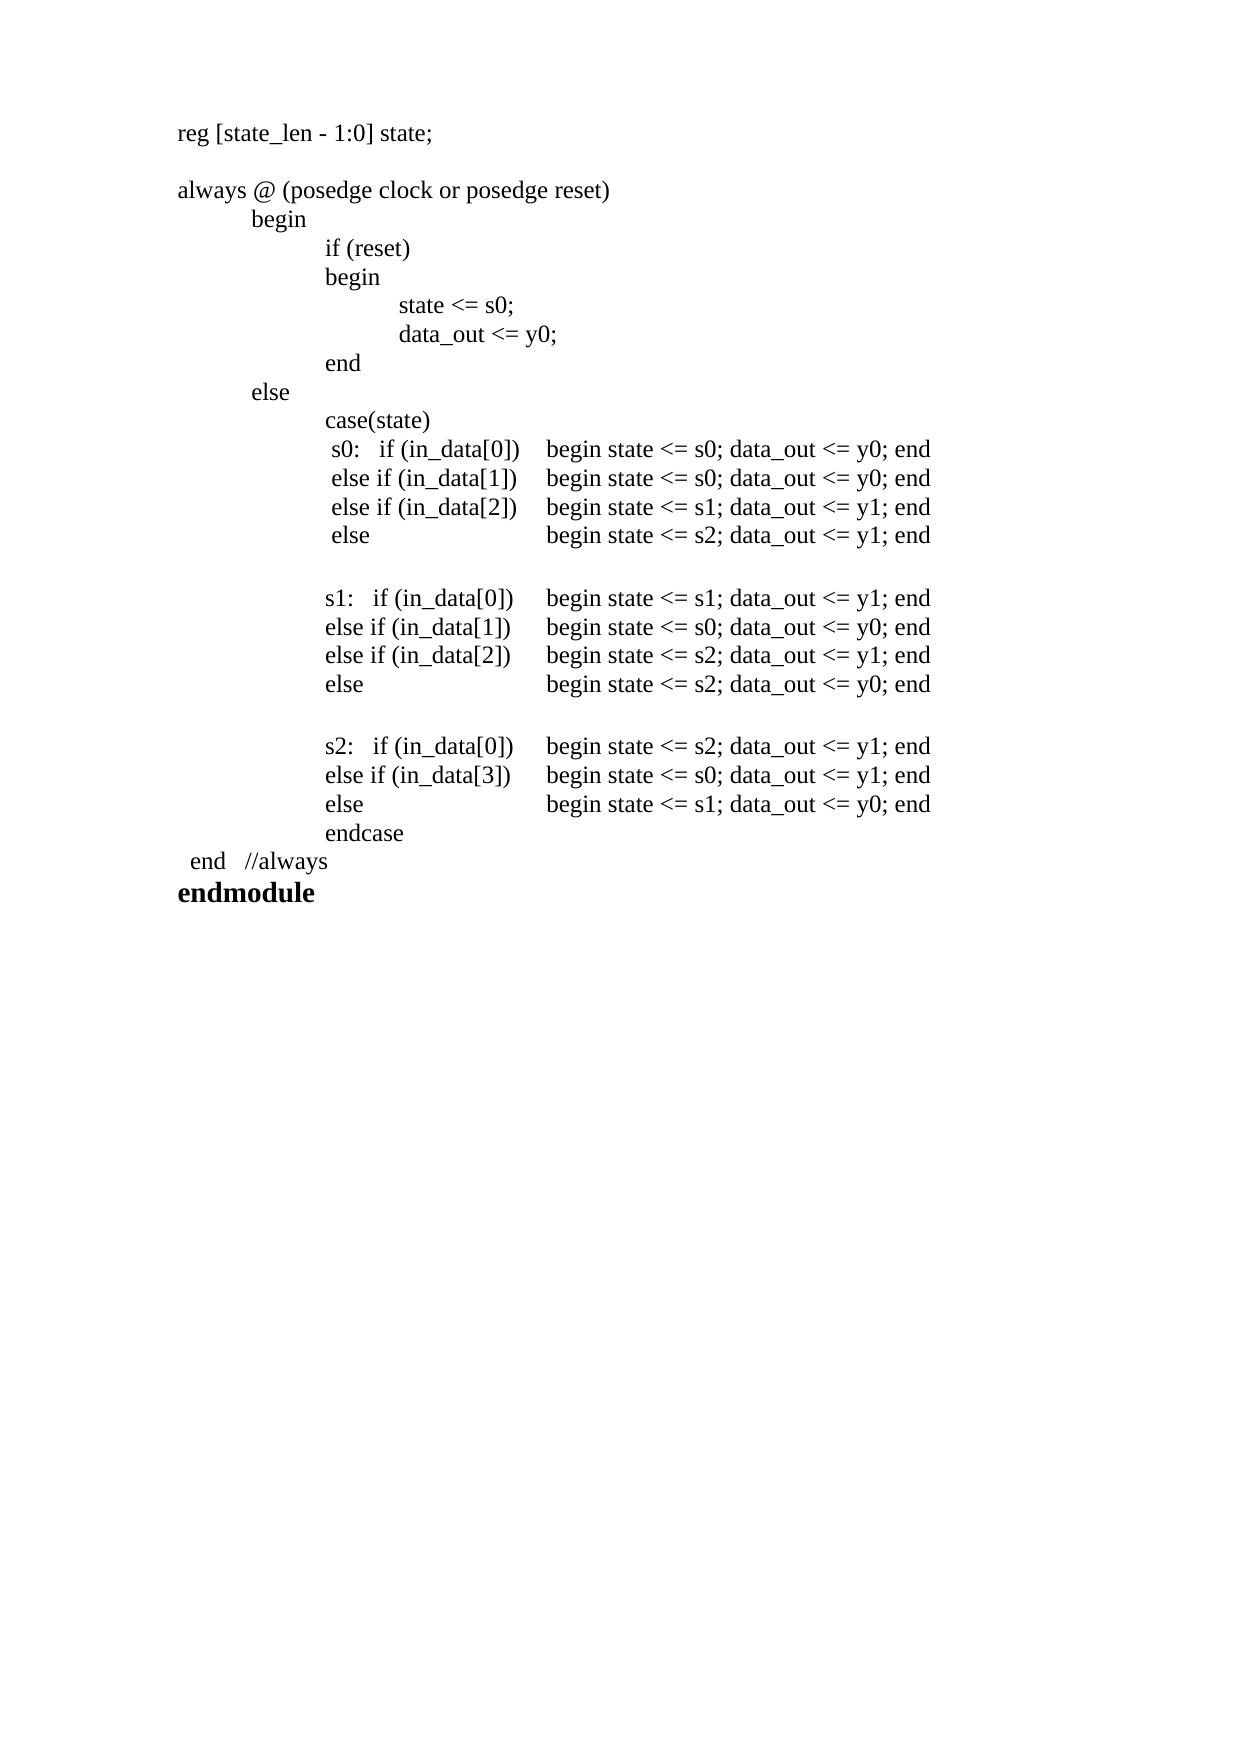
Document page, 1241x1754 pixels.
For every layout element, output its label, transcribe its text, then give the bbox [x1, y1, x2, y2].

text endmodule [177, 875, 1152, 909]
text else [177, 377, 1152, 406]
text else if (in_data[2]) begin state <= s2; data_out <= y1; end [177, 640, 1152, 669]
text end //always [177, 846, 1152, 875]
text else begin state <= s2; data_out <= y1; end [177, 521, 1152, 549]
text else if (in_data[2]) begin state <= s1; data_out <= y1; end [177, 492, 1152, 521]
text begin [177, 262, 1152, 291]
text s0: if (in_data[0]) begin state <= s0; data_out <= y0; end [177, 434, 1152, 463]
text else if (in_data[1]) begin state <= s0; data_out <= y0; end [177, 612, 1152, 640]
text reg [state_len - 1:0] state; [177, 118, 1152, 147]
text data_out <= y0; [177, 319, 1152, 348]
text case(state) [177, 406, 1152, 434]
text else begin state <= s1; data_out <= y0; end [177, 789, 1152, 818]
text begin [177, 204, 1152, 233]
text else if (in_data[1]) begin state <= s0; data_out <= y0; end [177, 463, 1152, 492]
text s2: if (in_data[0]) begin state <= s2; data_out <= y1; end [177, 731, 1152, 760]
text else if (in_data[3]) begin state <= s0; data_out <= y1; end [177, 760, 1152, 789]
text endcase [177, 818, 1152, 846]
text else begin state <= s2; data_out <= y0; end [177, 669, 1152, 698]
text if (reset) [177, 233, 1152, 262]
text state <= s0; [177, 291, 1152, 319]
text s1: if (in_data[0]) begin state <= s1; data_out <= y1; end [177, 583, 1152, 612]
text always @ (posedge clock or posedge reset) [177, 176, 1152, 204]
text end [177, 348, 1152, 377]
